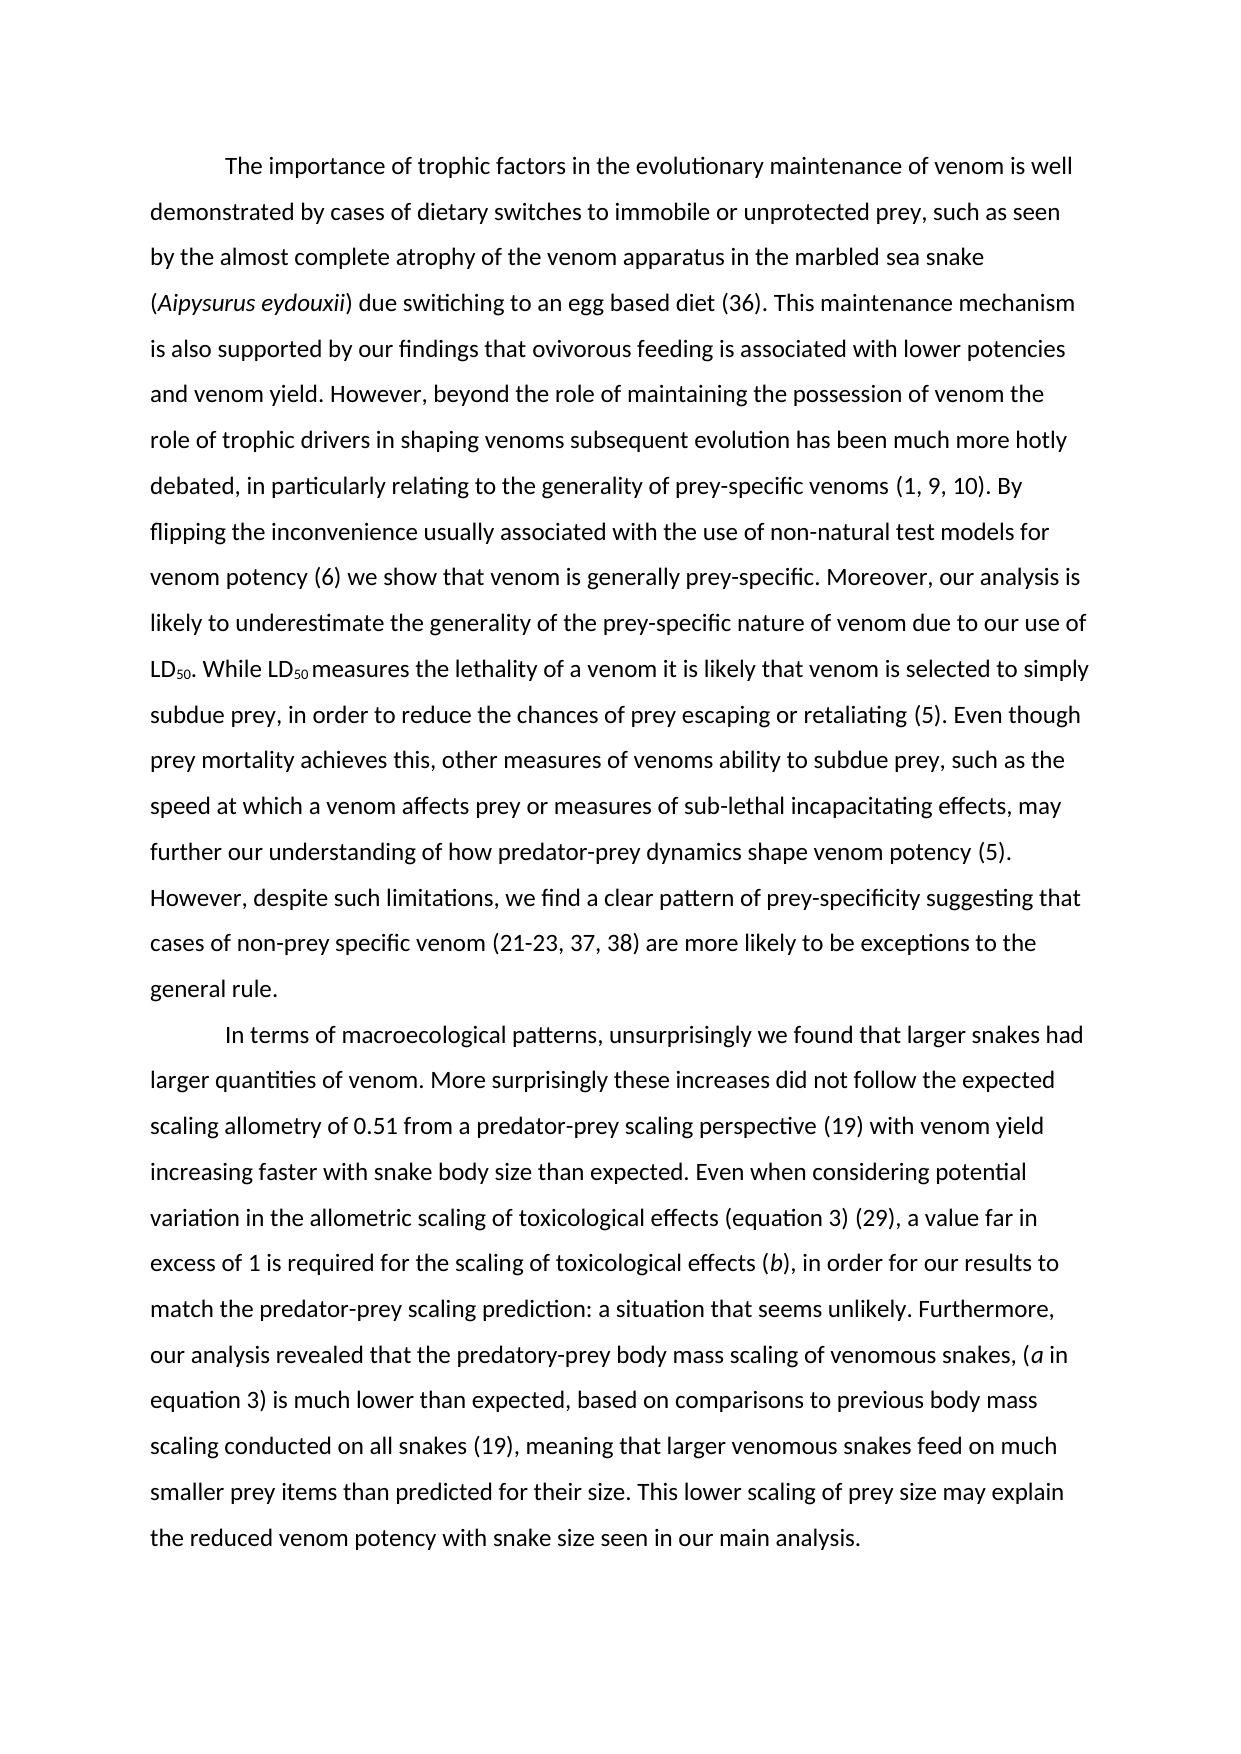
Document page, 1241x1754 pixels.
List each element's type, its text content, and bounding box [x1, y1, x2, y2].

text In terms of macroecological patterns, unsurprisingly we found that larger snakes had larger quantities of venom. More surprisingly these increases did not follow the expected scaling allometry of 0.51 from a predator-prey scaling perspective (19) with venom yield increasing faster with snake body size than expected. Even when considering potential variation in the allometric scaling of toxicological effects (equation 3) (29), a value far in excess of 1 is required for the scaling of toxicological effects (b), in order for our results to match the predator-prey scaling prediction: a situation that seems unlikely. Furthermore, our analysis revealed that the predatory-prey body mass scaling of venomous snakes, (a in equation 3) is much lower than expected, based on comparisons to previous body mass scaling conducted on all snakes (19), meaning that larger venomous snakes feed on much smaller prey items than predicted for their size. This lower scaling of prey size may explain the reduced venom potency with snake size seen in our main analysis. [150, 1019, 1090, 1552]
text The importance of trophic factors in the evolutionary maintenance of venom is well demonstrated by cases of dietary switches to immobile or unprotected prey, such as seen by the almost complete atrophy of the venom apparatus in the marbled sea snake (Aipysurus eydouxii) due switiching to an egg based diet (36). This maintenance mechanism is also supported by our findings that ovivorous feeding is associated with lower potencies and venom yield. However, beyond the role of maintaining the possession of venom the role of trophic drivers in shaping venoms subsequent evolution has been much more hotly debated, in particularly relating to the generality of prey-specific venoms (1, 9, 10). By flipping the inconvenience usually associated with the use of non-natural test models for venom potency (6) we show that venom is generally prey-specific. Moreover, our analysis is likely to underestimate the generality of the prey-specific nature of venom due to our use of LD50. While LD50 measures the lethality of a venom it is likely that venom is selected to simply subdue prey, in order to reduce the chances of prey escaping or retaliating (5). Even though prey mortality achieves this, other measures of venoms ability to subdue prey, such as the speed at which a venom affects prey or measures of sub-lethal incapacitating effects, may further our understanding of how predator-prey dynamics shape venom potency (5). However, despite such limitations, we find a clear pattern of prey-specificity suggesting that cases of non-prey specific venom (21-23, 37, 38) are more likely to be exceptions to the general rule. [150, 150, 1090, 1004]
